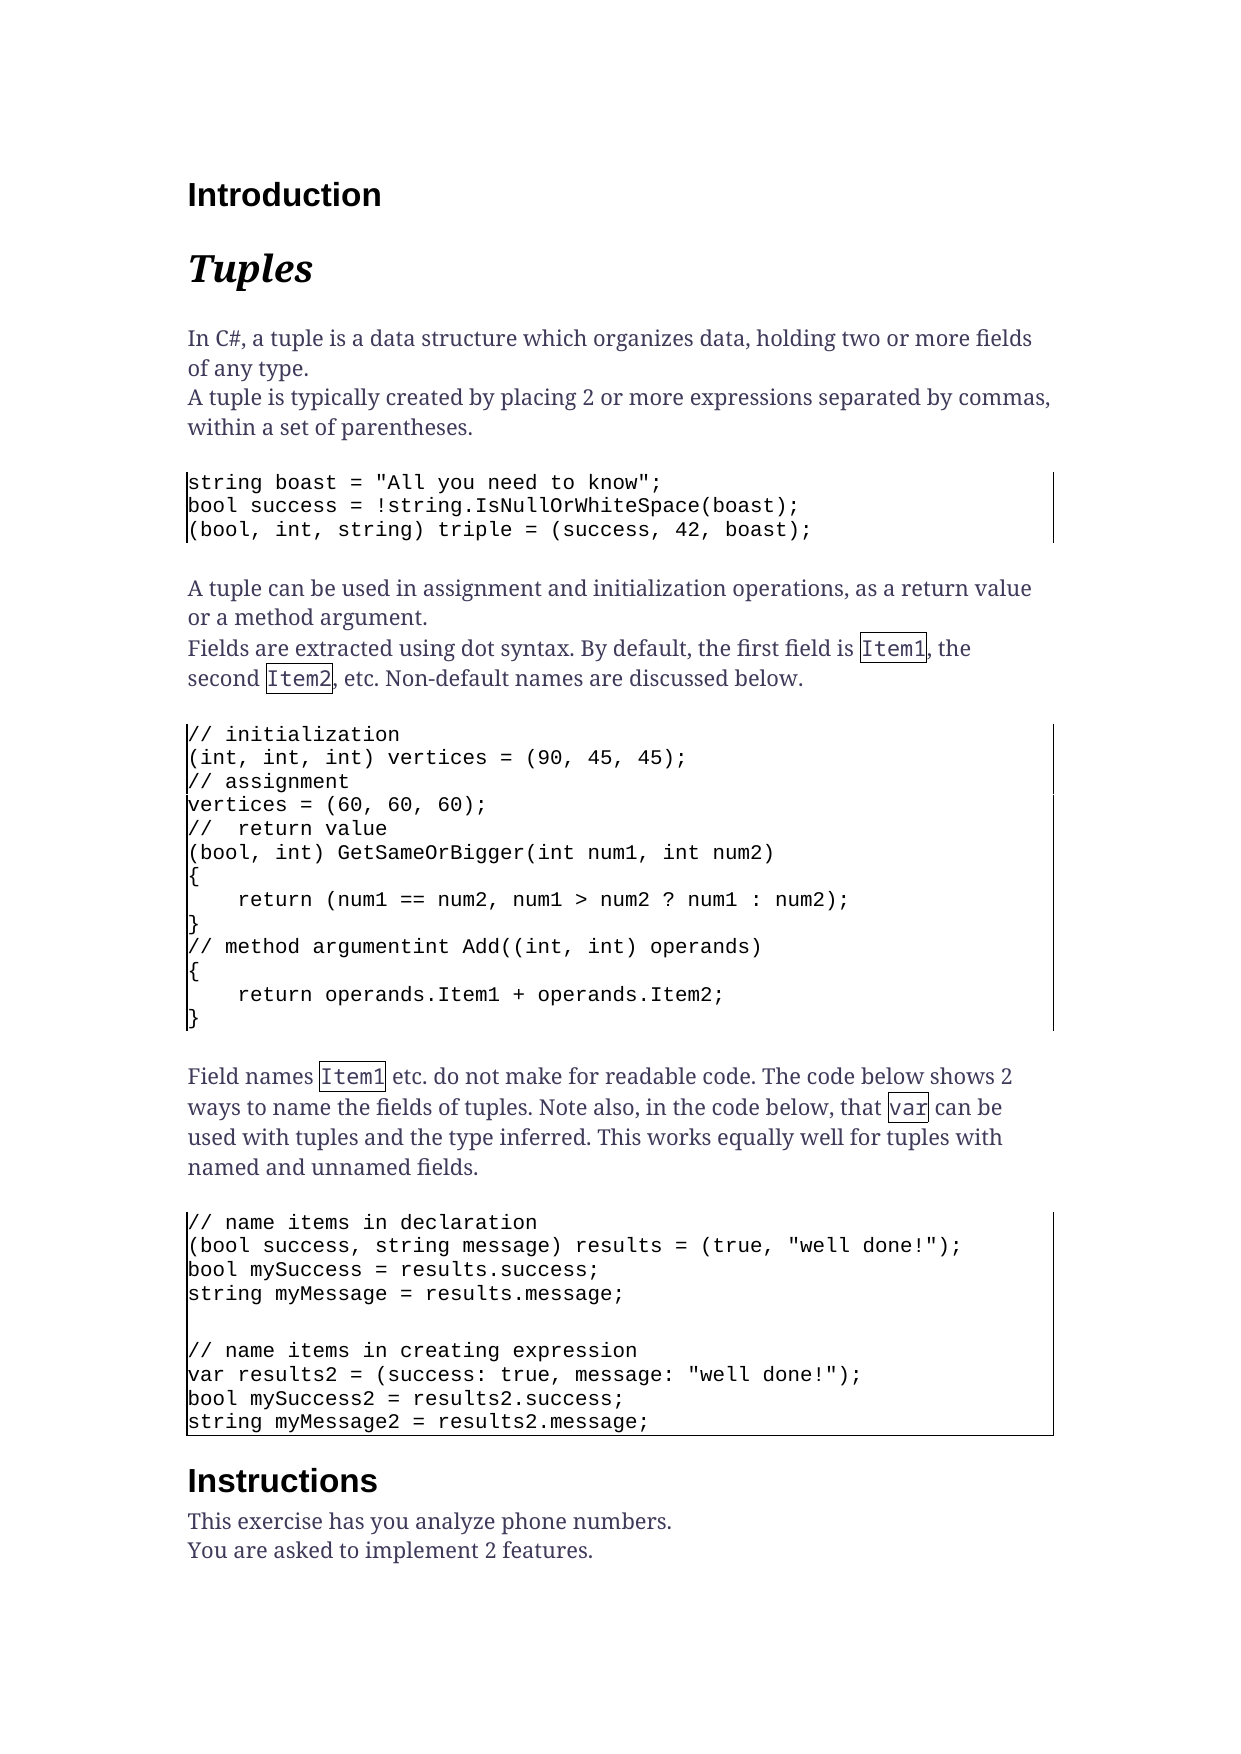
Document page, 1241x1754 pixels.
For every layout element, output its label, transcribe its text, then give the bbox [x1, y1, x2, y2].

text // assignment [188, 771, 1053, 794]
text // initialization [187, 723, 1053, 747]
text bool mySuccess = results.success; [188, 1259, 1053, 1283]
text bool success = !string.IsNullOrWhiteSpace(boast); [188, 495, 1053, 519]
text A tuple can be used in assignment and initialization operations, as a return value or a method argument. [187, 572, 1053, 632]
subtitle Instructions [187, 1461, 1053, 1499]
text string myMessage2 = results2.message; [188, 1411, 1053, 1435]
text var results2 = (success: true, message: "well done!"); [188, 1364, 1053, 1388]
text Fields are extracted using dot syntax. By default, the first field is Item1, the second Item2, etc. Non-default names are discussed below. [187, 632, 1053, 694]
text { [188, 865, 1053, 889]
text Field names Item1 etc. do not make for readable code. The code below shows 2 ways to name the fields of tuples. Note also, in the code below, that var can be used with tuples and the type inferred. This works equally well for tuples with named and unnamed fields. [187, 1061, 1053, 1182]
text You are asked to implement 2 features. [187, 1536, 1053, 1565]
text return operands.Item1 + operands.Item2; [188, 984, 1053, 1007]
text // name items in creating expression [188, 1340, 1053, 1364]
text return (num1 == num2, num1 > num2 ? num1 : num2); [188, 889, 1053, 913]
subtitle Tuples [187, 243, 1053, 294]
text bool mySuccess2 = results2.success; [188, 1388, 1053, 1411]
text } [188, 1007, 1053, 1031]
text A tuple is typically created by placing 2 or more expressions separated by commas, within a set of parentheses. [187, 382, 1053, 442]
text This exercise has you analyze phone numbers. [187, 1506, 1053, 1536]
text string boast = "All you need to know"; [188, 472, 1053, 495]
subtitle Introduction [187, 175, 1053, 213]
text // return value [188, 818, 1053, 842]
text (bool, int, string) triple = (success, 42, boast); [188, 519, 1053, 543]
text // method argumentint Add((int, int) operands) [188, 936, 1053, 960]
text string myMessage = results.message; [188, 1283, 1053, 1306]
text } [188, 913, 1053, 936]
text vertices = (60, 60, 60); [187, 794, 1053, 818]
text In C#, a tuple is a data structure which organizes data, holding two or more fields of any type. [187, 323, 1053, 382]
text // name items in declaration [188, 1212, 1053, 1235]
text (int, int, int) vertices = (90, 45, 45); [188, 747, 1053, 771]
text (bool success, string message) results = (true, "well done!"); [188, 1235, 1053, 1259]
text (bool, int) GetSameOrBigger(int num1, int num2) [188, 842, 1053, 865]
text { [188, 960, 1053, 984]
